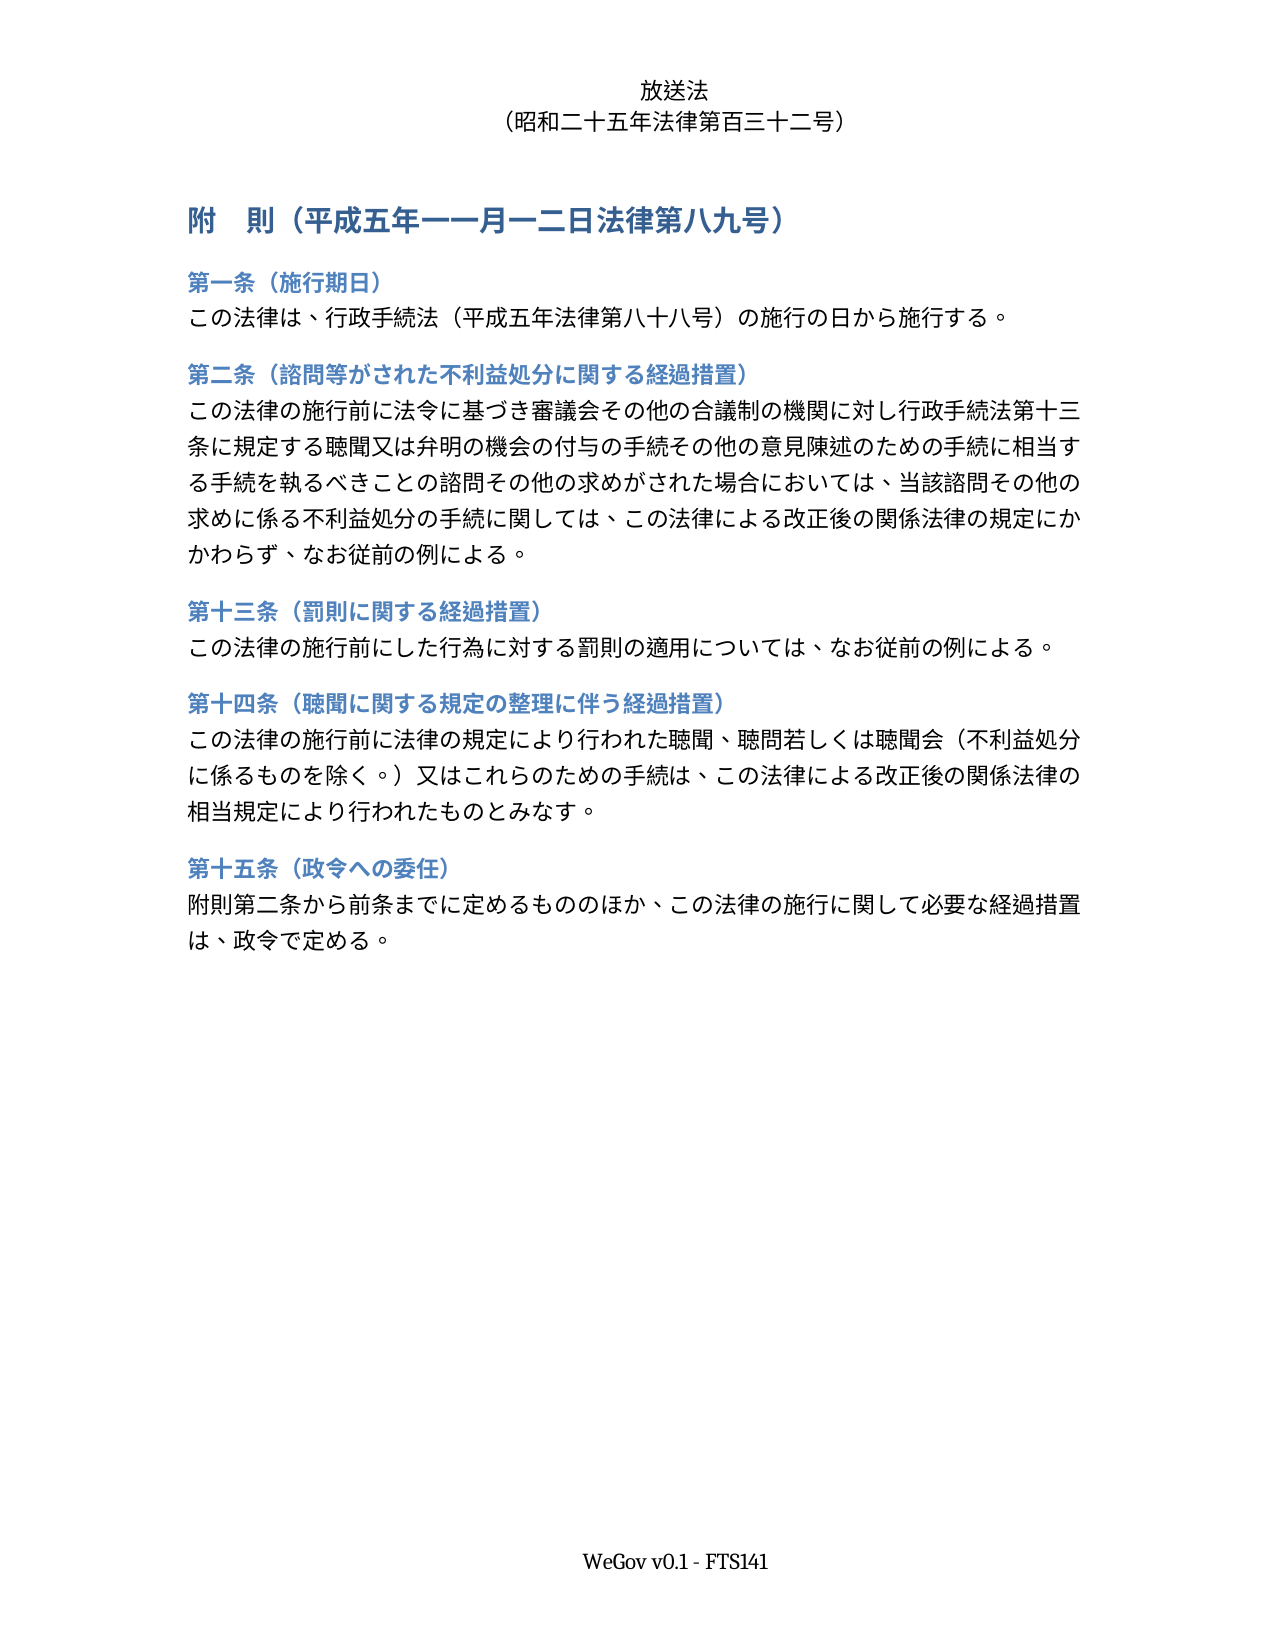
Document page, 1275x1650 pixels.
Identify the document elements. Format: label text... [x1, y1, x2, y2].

subtitle 第十三条（罰則に関する経過措置） [187, 596, 1087, 627]
subtitle 第十五条（政令への委任） [187, 853, 1087, 884]
text この法律の施行前にした行為に対する罰則の適用については、なお従前の例による。 [187, 632, 1087, 663]
subtitle 附 則（平成五年一一月一二日法律第八九号） [187, 200, 1087, 240]
text この法律の施行前に法令に基づき審議会その他の合議制の機関に対し行政手続法第十三条に規定する聴聞又は弁明の機会の付与の手続その他の意見陳述のための手続に相当する手続を執るべきことの諮問その他の求めがされた場合においては、当該諮問その他の求めに係る不利益処分の手続に関しては、この法律による改正後の関係法律の規定にかかわらず、なお従前の例による。 [187, 395, 1087, 570]
text 附則第二条から前条までに定めるもののほか、この法律の施行に関して必要な経過措置は、政令で定める。 [187, 889, 1087, 956]
text この法律は、行政手続法（平成五年法律第八十八号）の施行の日から施行する。 [187, 302, 1087, 334]
text この法律の施行前に法律の規定により行われた聴聞、聴問若しくは聴聞会（不利益処分に係るものを除く。）又はこれらのための手続は、この法律による改正後の関係法律の相当規定により行われたものとみなす。 [187, 724, 1087, 827]
subtitle 第十四条（聴聞に関する規定の整理に伴う経過措置） [187, 688, 1087, 719]
subtitle 第一条（施行期日） [187, 266, 1087, 298]
subtitle 第二条（諮問等がされた不利益処分に関する経過措置） [187, 359, 1087, 390]
